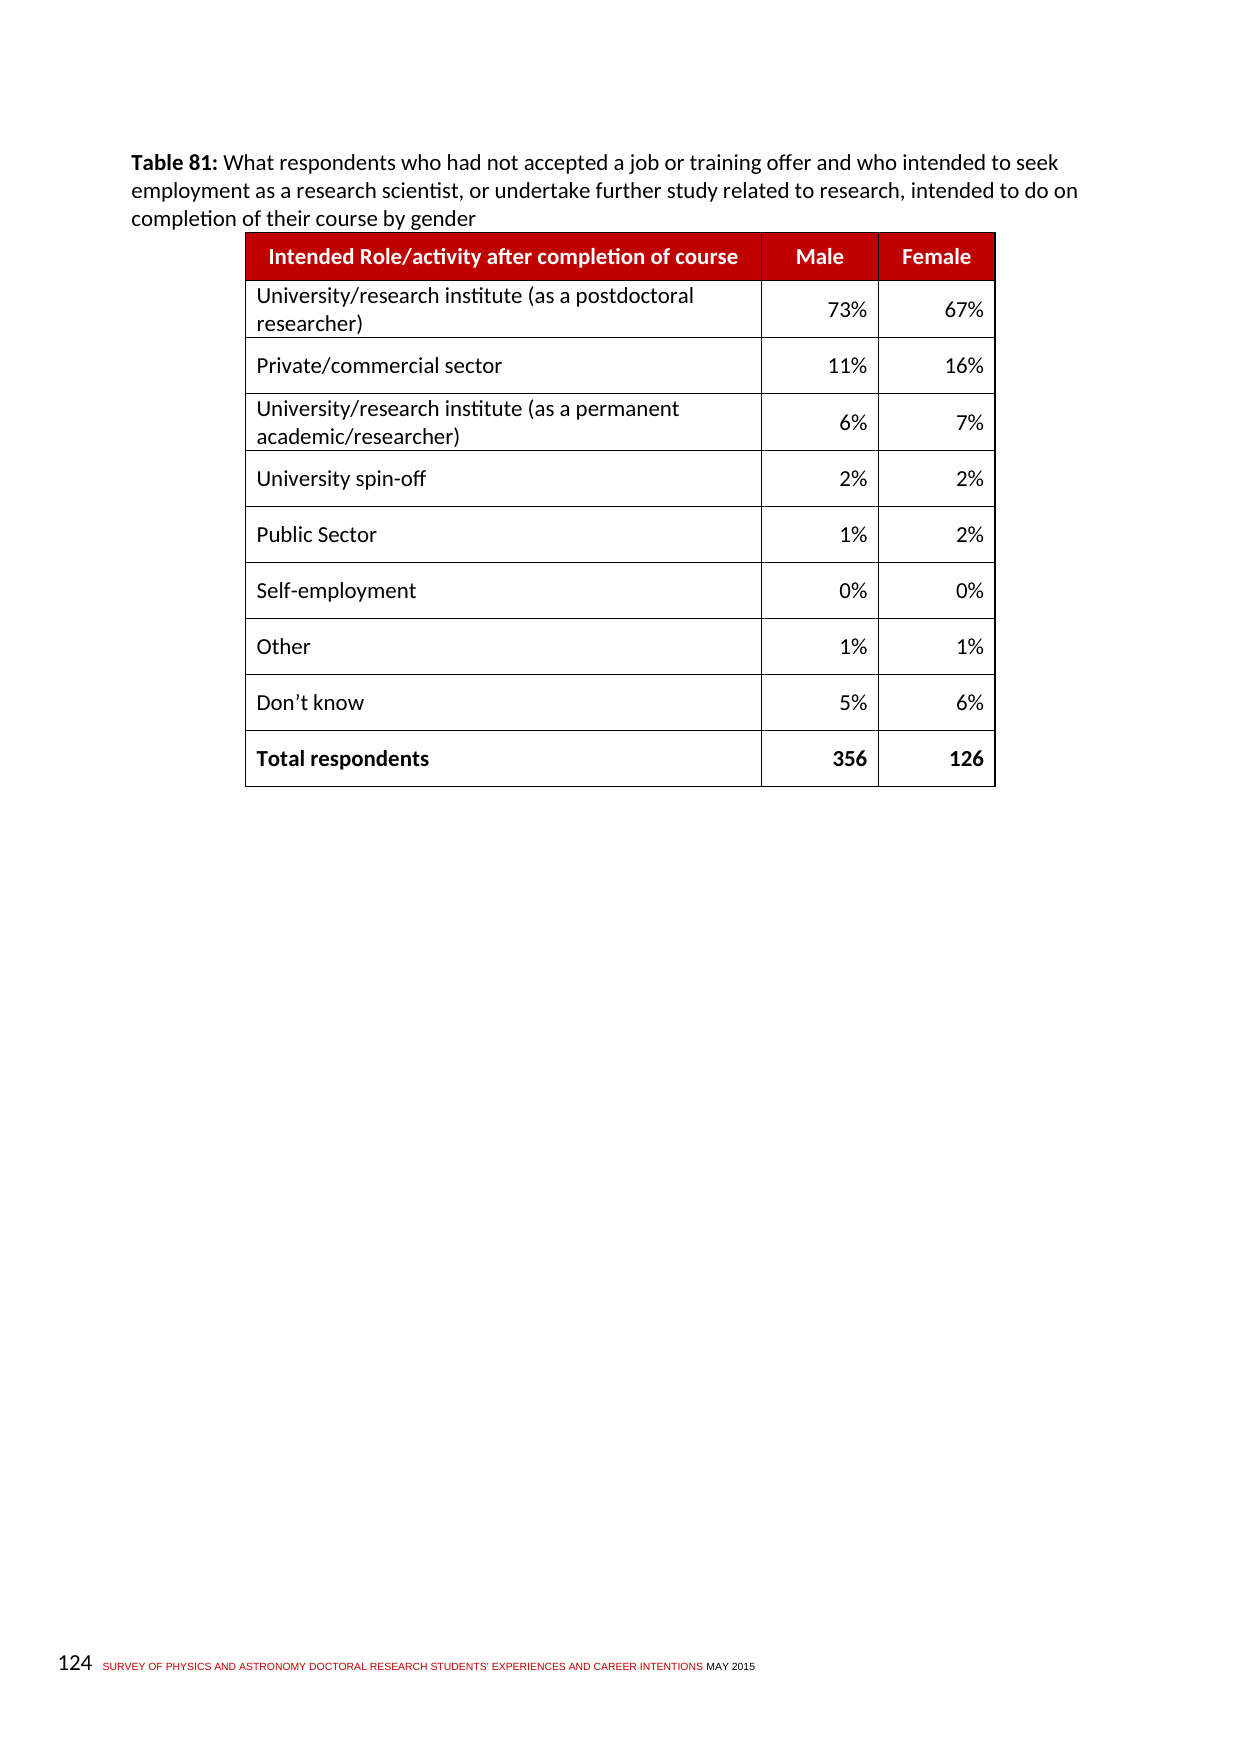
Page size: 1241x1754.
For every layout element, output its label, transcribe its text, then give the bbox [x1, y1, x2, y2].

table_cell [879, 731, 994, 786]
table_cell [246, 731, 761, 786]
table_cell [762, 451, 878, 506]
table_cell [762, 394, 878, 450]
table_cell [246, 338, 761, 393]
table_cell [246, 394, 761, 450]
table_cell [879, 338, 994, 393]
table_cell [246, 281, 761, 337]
text Table 81: What respondents who had not accepted a job or training offer and who intended to seek employment as a research scientist, or undertake further study related to research, intended to do on completion of their course by gender [131, 148, 1109, 232]
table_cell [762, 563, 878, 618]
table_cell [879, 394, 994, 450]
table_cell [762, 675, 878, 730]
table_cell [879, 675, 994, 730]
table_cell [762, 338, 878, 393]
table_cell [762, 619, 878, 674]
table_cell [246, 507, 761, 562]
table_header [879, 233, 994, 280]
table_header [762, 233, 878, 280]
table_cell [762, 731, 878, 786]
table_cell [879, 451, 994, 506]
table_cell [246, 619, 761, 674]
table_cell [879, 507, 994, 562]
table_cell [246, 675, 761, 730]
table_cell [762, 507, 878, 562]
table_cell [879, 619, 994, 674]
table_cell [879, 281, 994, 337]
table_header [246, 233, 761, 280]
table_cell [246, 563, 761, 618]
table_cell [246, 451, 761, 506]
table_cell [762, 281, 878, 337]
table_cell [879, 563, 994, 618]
